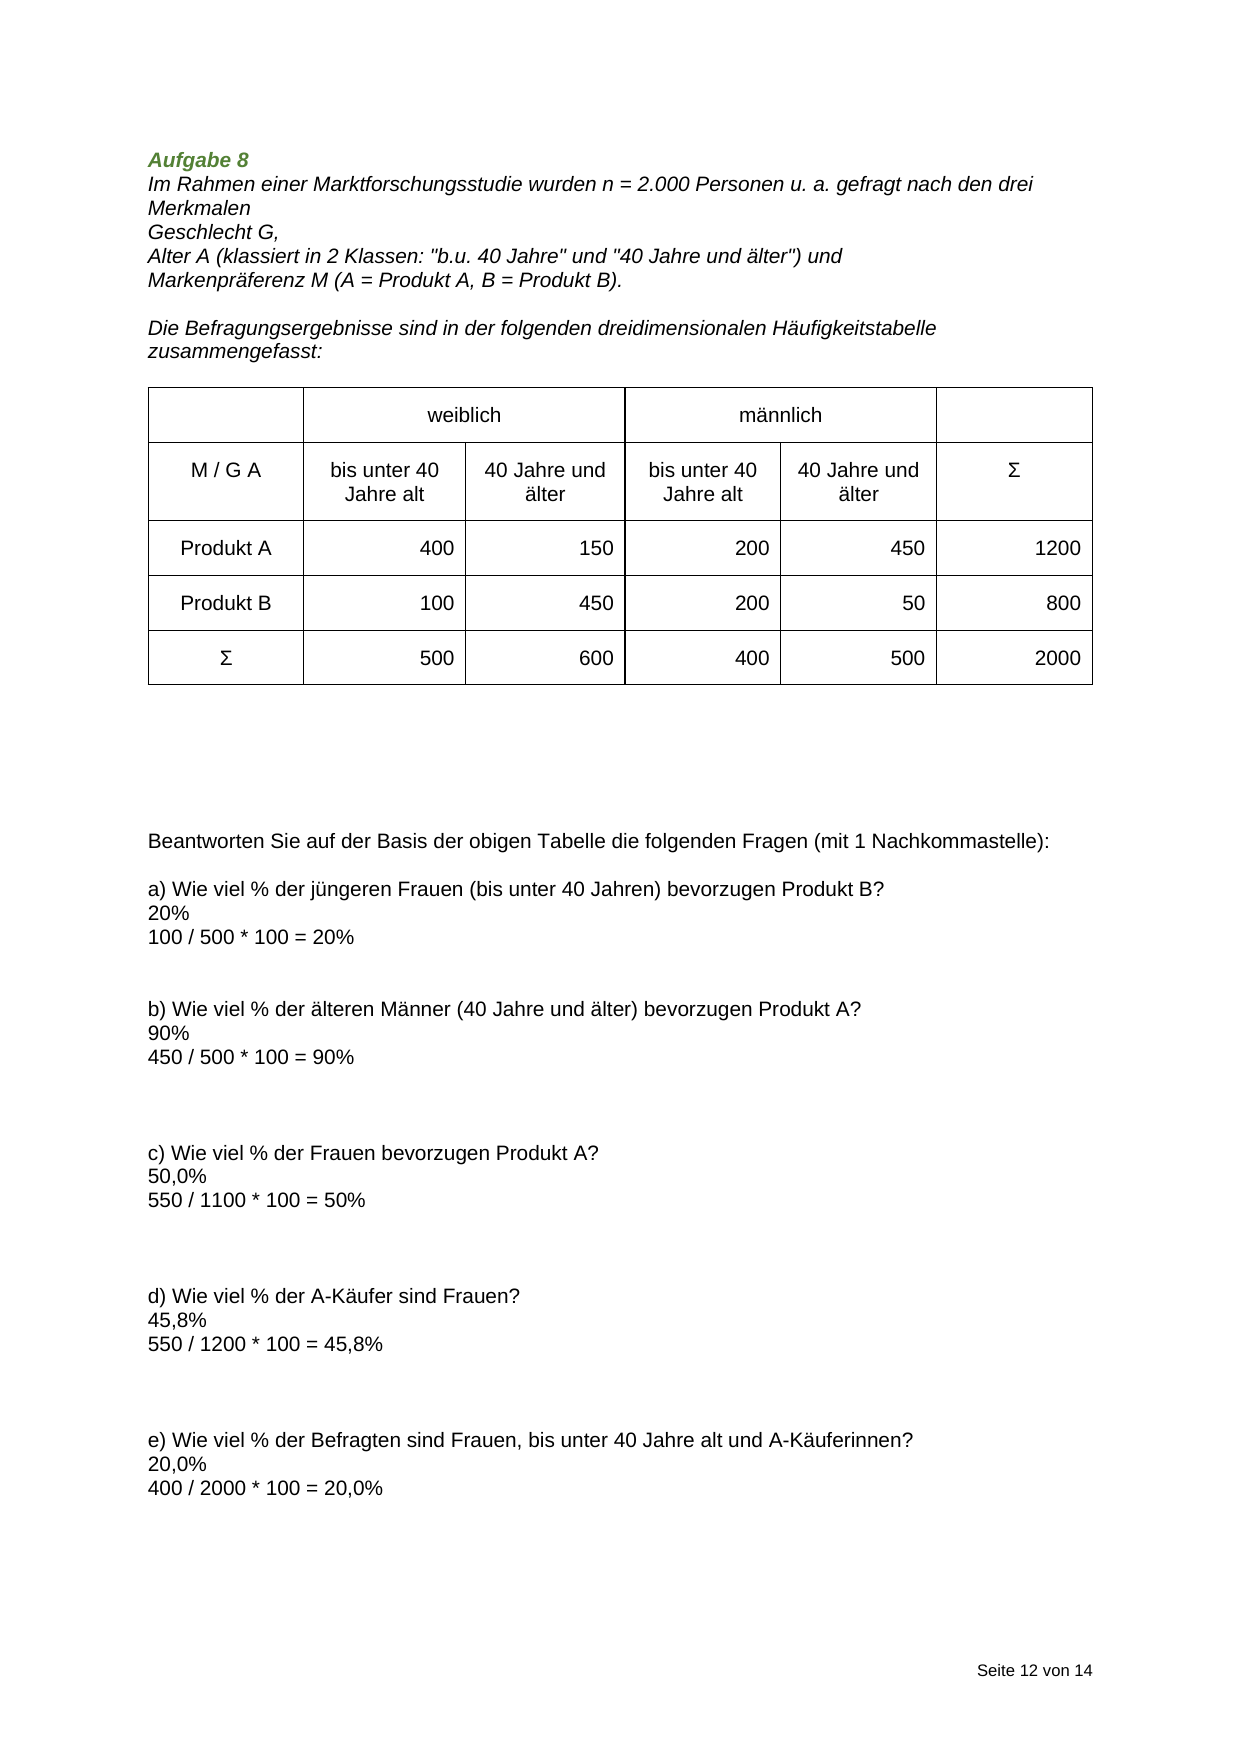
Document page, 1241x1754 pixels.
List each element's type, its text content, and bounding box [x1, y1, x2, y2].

text Im Rahmen einer Marktforschungsstudie wurden n = 2.000 Personen u. a. gefragt nach den drei Merkmalen [148, 172, 1093, 219]
table_cell bis unter 40 Jahre alt [304, 443, 465, 520]
table_cell 400 [626, 631, 780, 684]
text b) Wie viel % der älteren Männer (40 Jahre und älter) bevorzugen Produkt A? [148, 997, 1093, 1021]
text c) Wie viel % der Frauen bevorzugen Produkt A? [148, 1140, 1093, 1164]
text 550 / 1100 * 100 = 50% [148, 1188, 1093, 1212]
table_cell Produkt A [149, 521, 303, 575]
text 100 / 500 * 100 = 20% [148, 925, 1093, 949]
table_cell 100 [304, 576, 465, 629]
table_header [937, 388, 1092, 442]
table_cell 40 Jahre und älter [466, 443, 624, 520]
table_cell 500 [304, 631, 465, 684]
table_cell bis unter 40 Jahre alt [626, 443, 780, 520]
text 20,0% [148, 1452, 1093, 1476]
text Aufgabe 8 [148, 148, 1093, 172]
table_cell 600 [466, 631, 624, 684]
table_cell Σ [149, 631, 303, 684]
table_cell 150 [466, 521, 624, 575]
table_cell 2000 [937, 631, 1092, 684]
text Alter A (klassiert in 2 Klassen: "b.u. 40 Jahre" und "40 Jahre und älter") und [148, 243, 1093, 267]
text 90% [148, 1021, 1093, 1044]
text 20% [148, 901, 1093, 925]
text Markenpräferenz M (A = Produkt A, B = Produkt B). [148, 267, 1093, 291]
table_cell 450 [781, 521, 936, 575]
text 50,0% [148, 1164, 1093, 1188]
text Geschlecht G, [148, 219, 1093, 243]
table_cell 200 [626, 521, 780, 575]
text 550 / 1200 * 100 = 45,8% [148, 1332, 1093, 1356]
table_cell Produkt B [149, 576, 303, 629]
table_header [149, 388, 303, 442]
text d) Wie viel % der A-Käufer sind Frauen? [148, 1284, 1093, 1308]
table_cell 200 [626, 576, 780, 629]
table_cell 450 [466, 576, 624, 629]
table_cell 400 [304, 521, 465, 575]
table_cell M / G A [149, 443, 303, 520]
table_header männlich [626, 388, 936, 442]
table_header weiblich [304, 388, 624, 442]
table_cell 50 [781, 576, 936, 629]
table_cell 500 [781, 631, 936, 684]
table_cell 1200 [937, 521, 1092, 575]
text 400 / 2000 * 100 = 20,0% [148, 1476, 1093, 1500]
text Beantworten Sie auf der Basis der obigen Tabelle die folgenden Fragen (mit 1 Nachkommastelle): [148, 829, 1093, 853]
table_cell 40 Jahre und älter [781, 443, 936, 520]
text e) Wie viel % der Befragten sind Frauen, bis unter 40 Jahre alt und A-Käuferinnen? [148, 1428, 1093, 1452]
table_cell Σ [937, 443, 1092, 520]
text 450 / 500 * 100 = 90% [148, 1044, 1093, 1068]
text 45,8% [148, 1308, 1093, 1332]
text a) Wie viel % der jüngeren Frauen (bis unter 40 Jahren) bevorzugen Produkt B? [148, 877, 1093, 901]
text Die Befragungsergebnisse sind in der folgenden dreidimensionalen Häufigkeitstabelle zusammengefasst: [148, 315, 1093, 363]
table_cell 800 [937, 576, 1092, 629]
